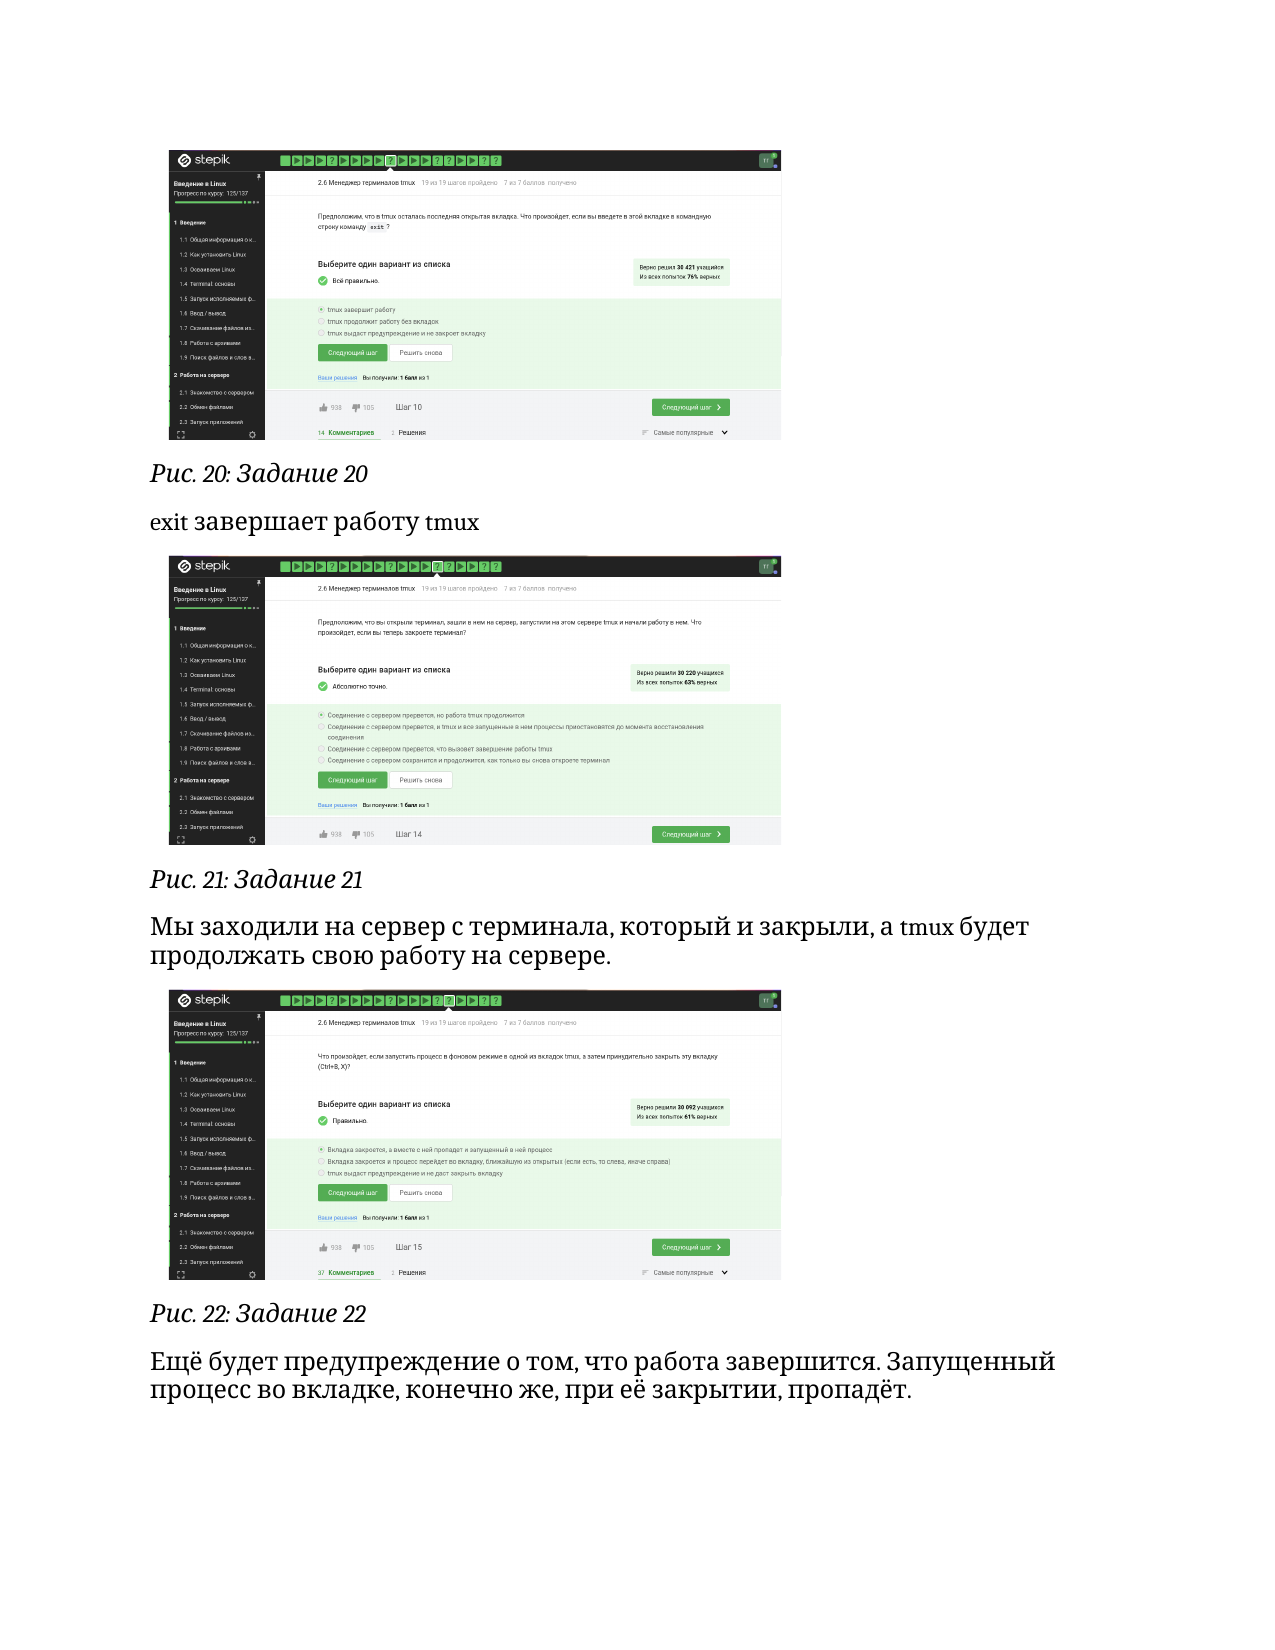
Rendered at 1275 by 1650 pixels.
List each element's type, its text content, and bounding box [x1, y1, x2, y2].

text Рис. 21: Задание 21 [150, 866, 1125, 894]
picture [168, 555, 782, 845]
text Рис. 22: Задание 22 [150, 1300, 1125, 1329]
text Ещё будет предупреждение о том, что работа завершится. Запущенный процесс во вкладке, конечно же, при её закрытии, пропадёт. [150, 1347, 1125, 1405]
picture [168, 150, 782, 440]
text Мы заходили на сервер с терминала, который и закрыли, а tmux будет продолжать свою работу на сервере. [150, 913, 1125, 971]
text Рис. 20: Задание 20 [150, 460, 1125, 489]
text exit завершает работу tmux [150, 508, 1125, 537]
picture [168, 989, 782, 1280]
